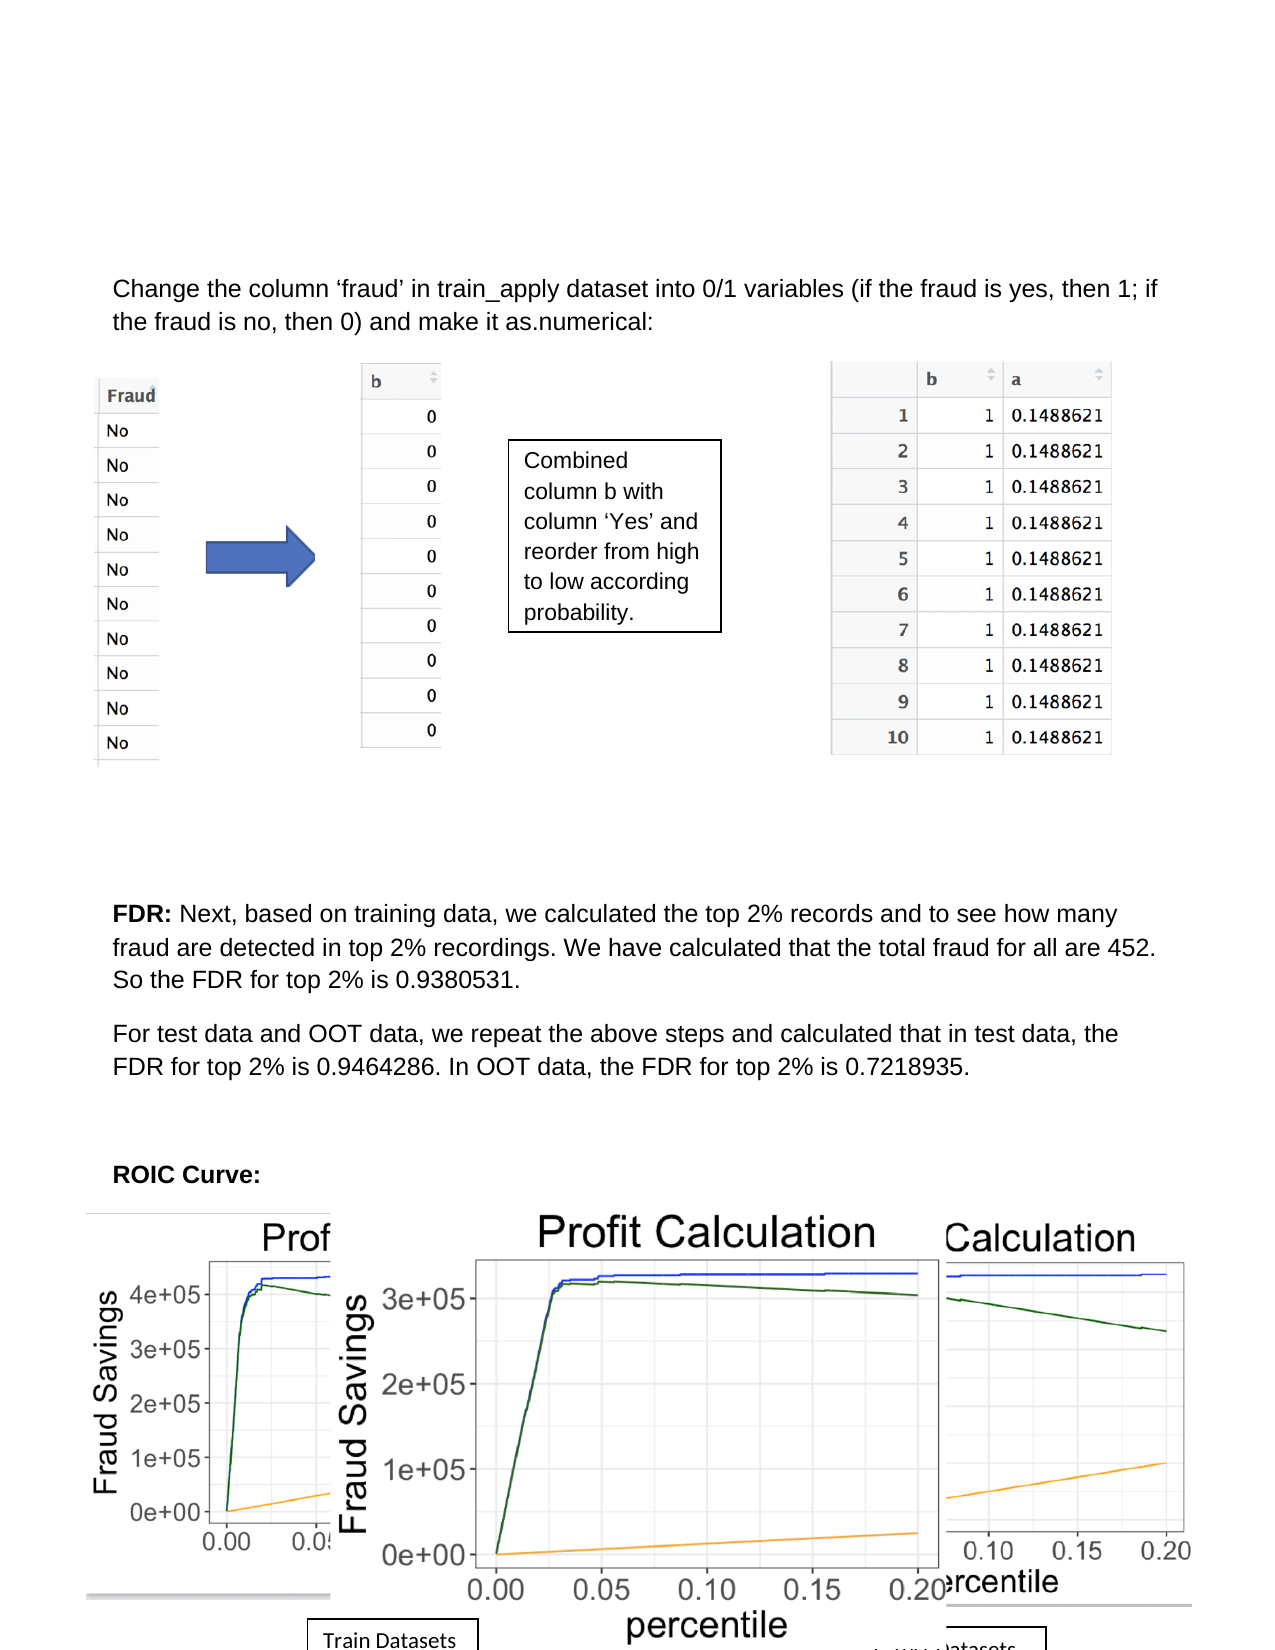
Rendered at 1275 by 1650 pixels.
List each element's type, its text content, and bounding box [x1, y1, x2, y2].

picture [205, 524, 315, 588]
text ROIC Curve: [112, 1160, 1162, 1189]
text FDR: Next, based on training data, we calculated the top 2% records and to see how many fraud are detected in top 2% recordings. We have calculated that the total fraud for all are 452. So the FDR for top 2% is 0.9380531. [112, 899, 1162, 994]
picture [94, 378, 160, 767]
text Change the column ‘fraud’ in train_apply dataset into 0/1 variables (if the fraud is yes, then 1; if the fraud is no, then 0) and make it as.numerical: [112, 274, 1162, 336]
picture [84, 1205, 1192, 1649]
text For test data and OOT data, we repeat the above steps and calculated that in test data, the FDR for top 2% is 0.9464286. In OOT data, the FDR for top 2% is 0.7218935. [112, 1019, 1162, 1081]
picture [830, 361, 1112, 755]
picture [360, 363, 442, 748]
